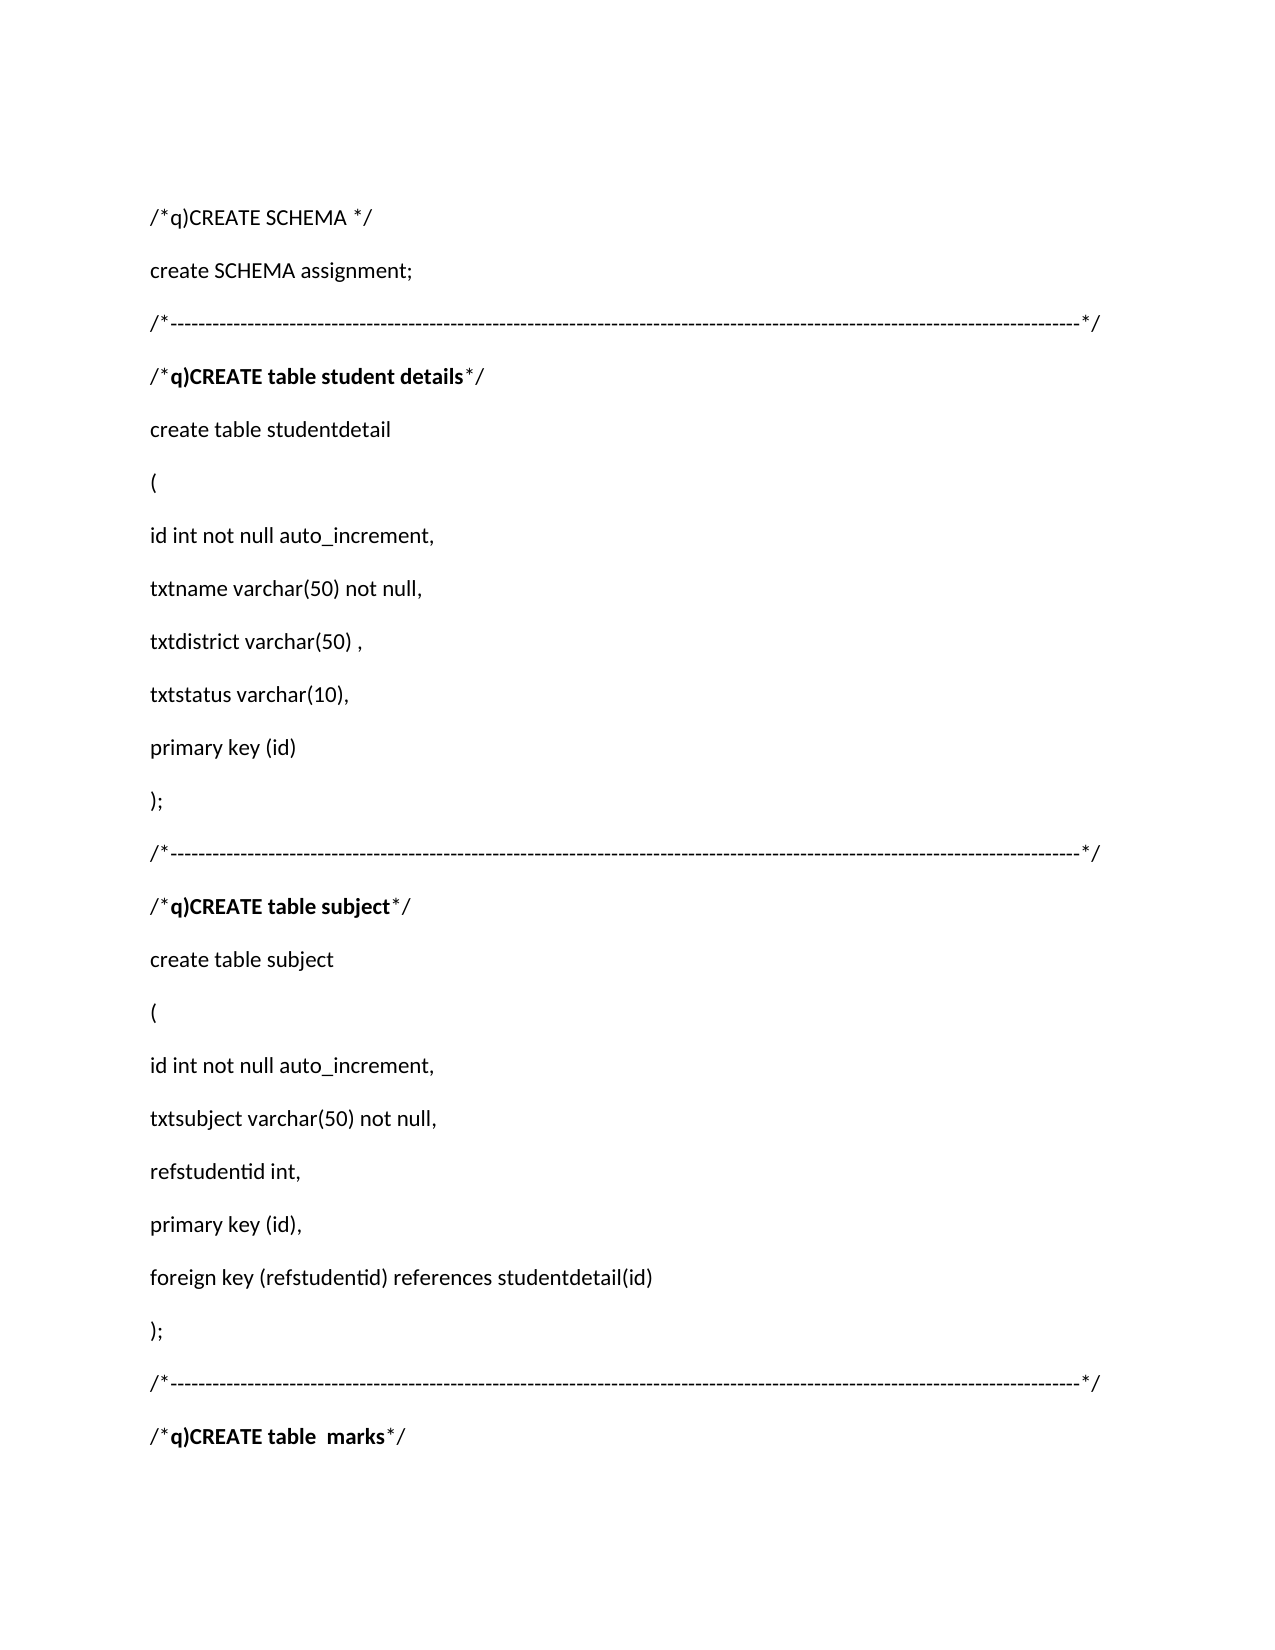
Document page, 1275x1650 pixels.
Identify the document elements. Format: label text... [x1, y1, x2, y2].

text ); [150, 786, 1125, 814]
text primary key (id), [150, 1210, 1125, 1238]
text create table studentdetail [150, 415, 1125, 443]
text ( [150, 998, 1125, 1026]
text /*q)CREATE table student details*/ [150, 362, 1125, 390]
text create table subject [150, 945, 1125, 973]
text txtdistrict varchar(50) , [150, 627, 1125, 655]
text id int not null auto_increment, [150, 521, 1125, 549]
text /*q)CREATE table marks*/ [150, 1422, 1125, 1451]
text txtname varchar(50) not null, [150, 574, 1125, 602]
text /*----------------------------------------------------------------------------------------------------------------------------------*/ [150, 1369, 1125, 1397]
text ( [150, 468, 1125, 496]
text ); [150, 1316, 1125, 1344]
text /*----------------------------------------------------------------------------------------------------------------------------------*/ [150, 839, 1125, 867]
text foreign key (refstudentid) references studentdetail(id) [150, 1263, 1125, 1291]
text primary key (id) [150, 733, 1125, 761]
text /*q)CREATE table subject*/ [150, 892, 1125, 920]
text txtstatus varchar(10), [150, 680, 1125, 708]
text create SCHEMA assignment; [150, 256, 1125, 284]
text /*q)CREATE SCHEMA */ [150, 203, 1125, 231]
text /*----------------------------------------------------------------------------------------------------------------------------------*/ [150, 309, 1125, 337]
text id int not null auto_increment, [150, 1051, 1125, 1079]
text refstudentid int, [150, 1157, 1125, 1185]
text txtsubject varchar(50) not null, [150, 1104, 1125, 1132]
